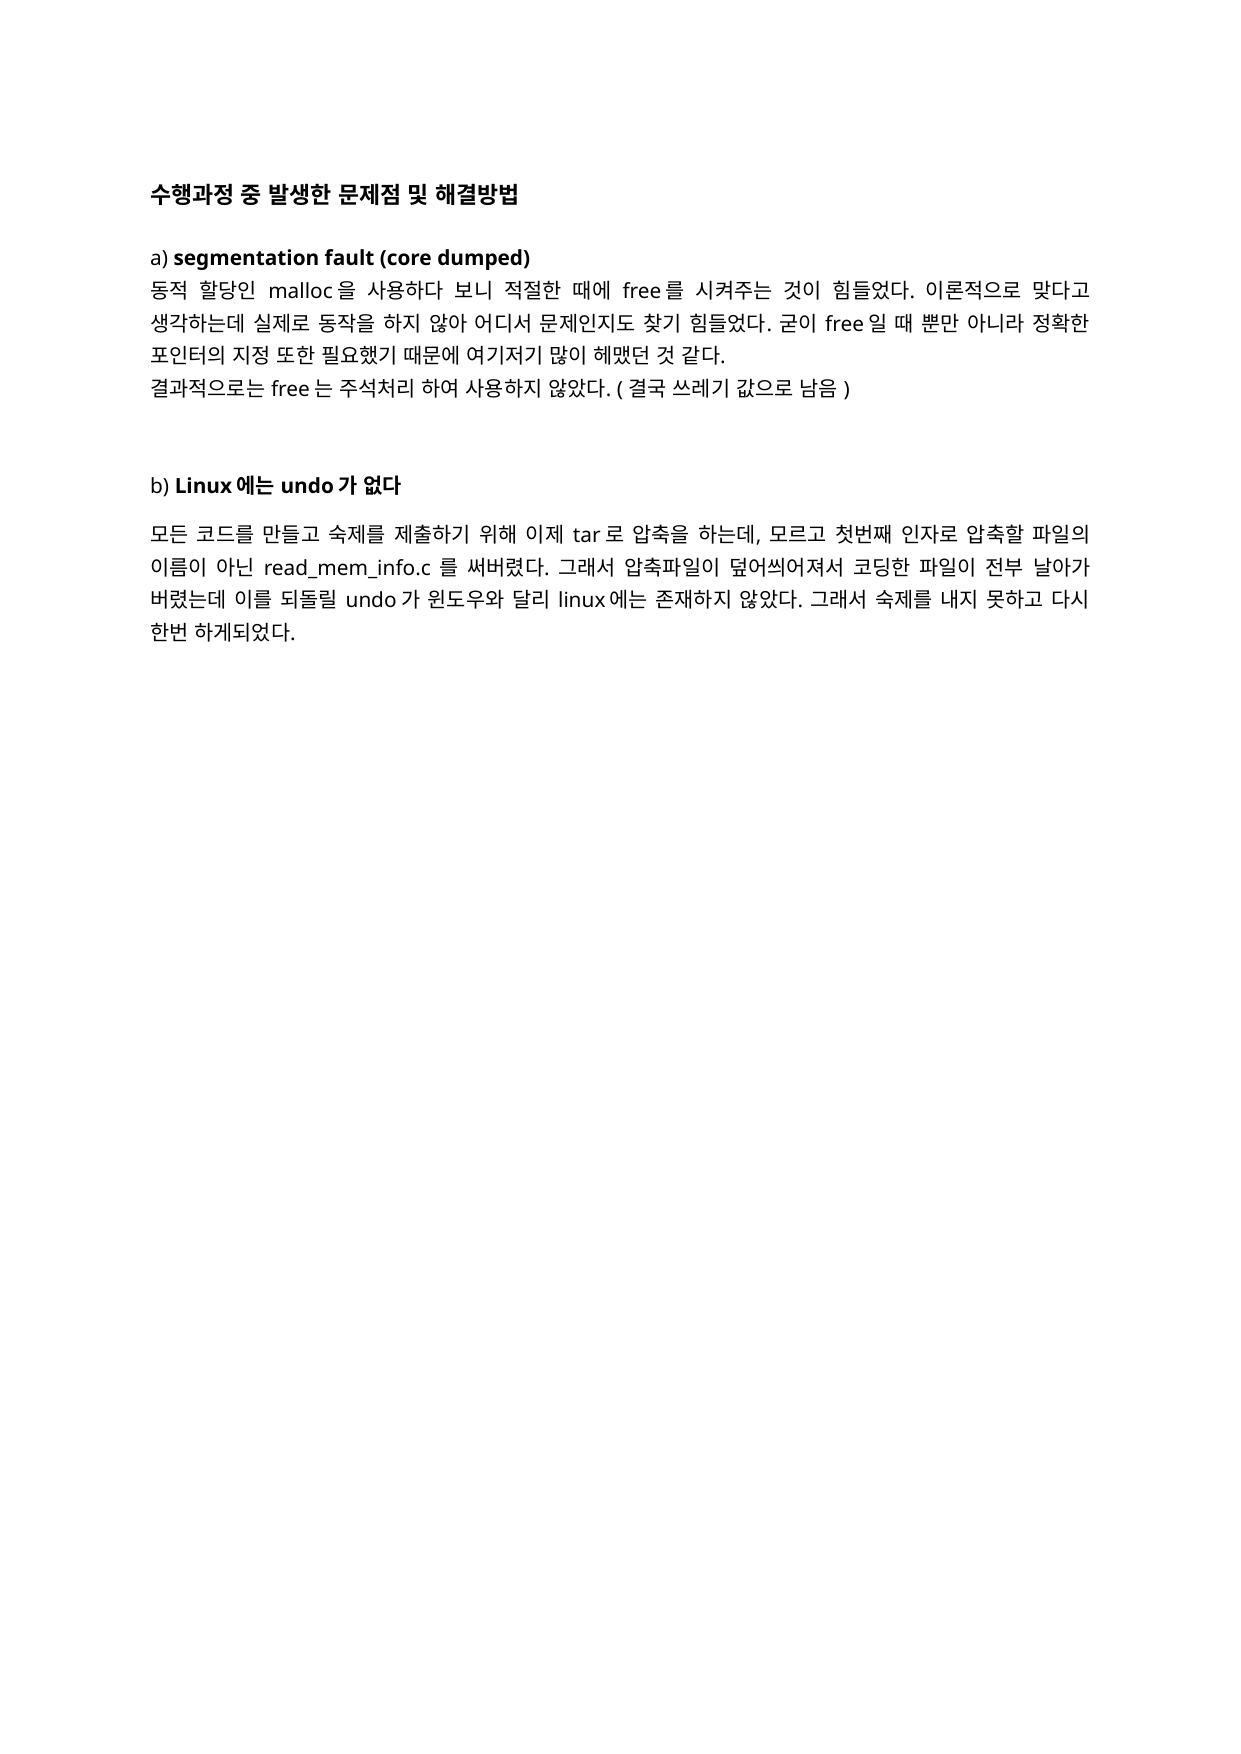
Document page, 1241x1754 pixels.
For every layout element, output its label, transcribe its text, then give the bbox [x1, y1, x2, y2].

text b) Linux에는 undo가 없다 [150, 469, 1090, 499]
text 모든 코드를 만들고 숙제를 제출하기 위해 이제 tar로 압축을 하는데, 모르고 첫번째 인자로 압축할 파일의 이름이 아닌 read_mem_info.c 를 써버렸다. 그래서 압축파일이 덮어씌어져서 코딩한 파일이 전부 날아가 버렸는데 이를 되돌릴 undo가 윈도우와 달리 linux에는 존재하지 않았다. 그래서 숙제를 내지 못하고 다시 한번 하게되었다. [150, 518, 1090, 647]
text 수행과정 중 발생한 문제점 및 해결방법 a) segmentation fault (core dumped) 동적 할당인 malloc을 사용하다 보니 적절한 때에 free를 시켜주는 것이 힘들었다. 이론적으로 맞다고 생각하는데 실제로 동작을 하지 않아 어디서 문제인지도 찾기 힘들었다. 굳이 free일 때 뿐만 아니라 정확한 포인터의 지정 또한 필요했기 때문에 여기저기 많이 헤맸던 것 같다. 결과적으로는 free는 주석처리 하여 사용하지 않았다. ( 결국 쓰레기 값으로 남음 ) [150, 177, 1090, 402]
